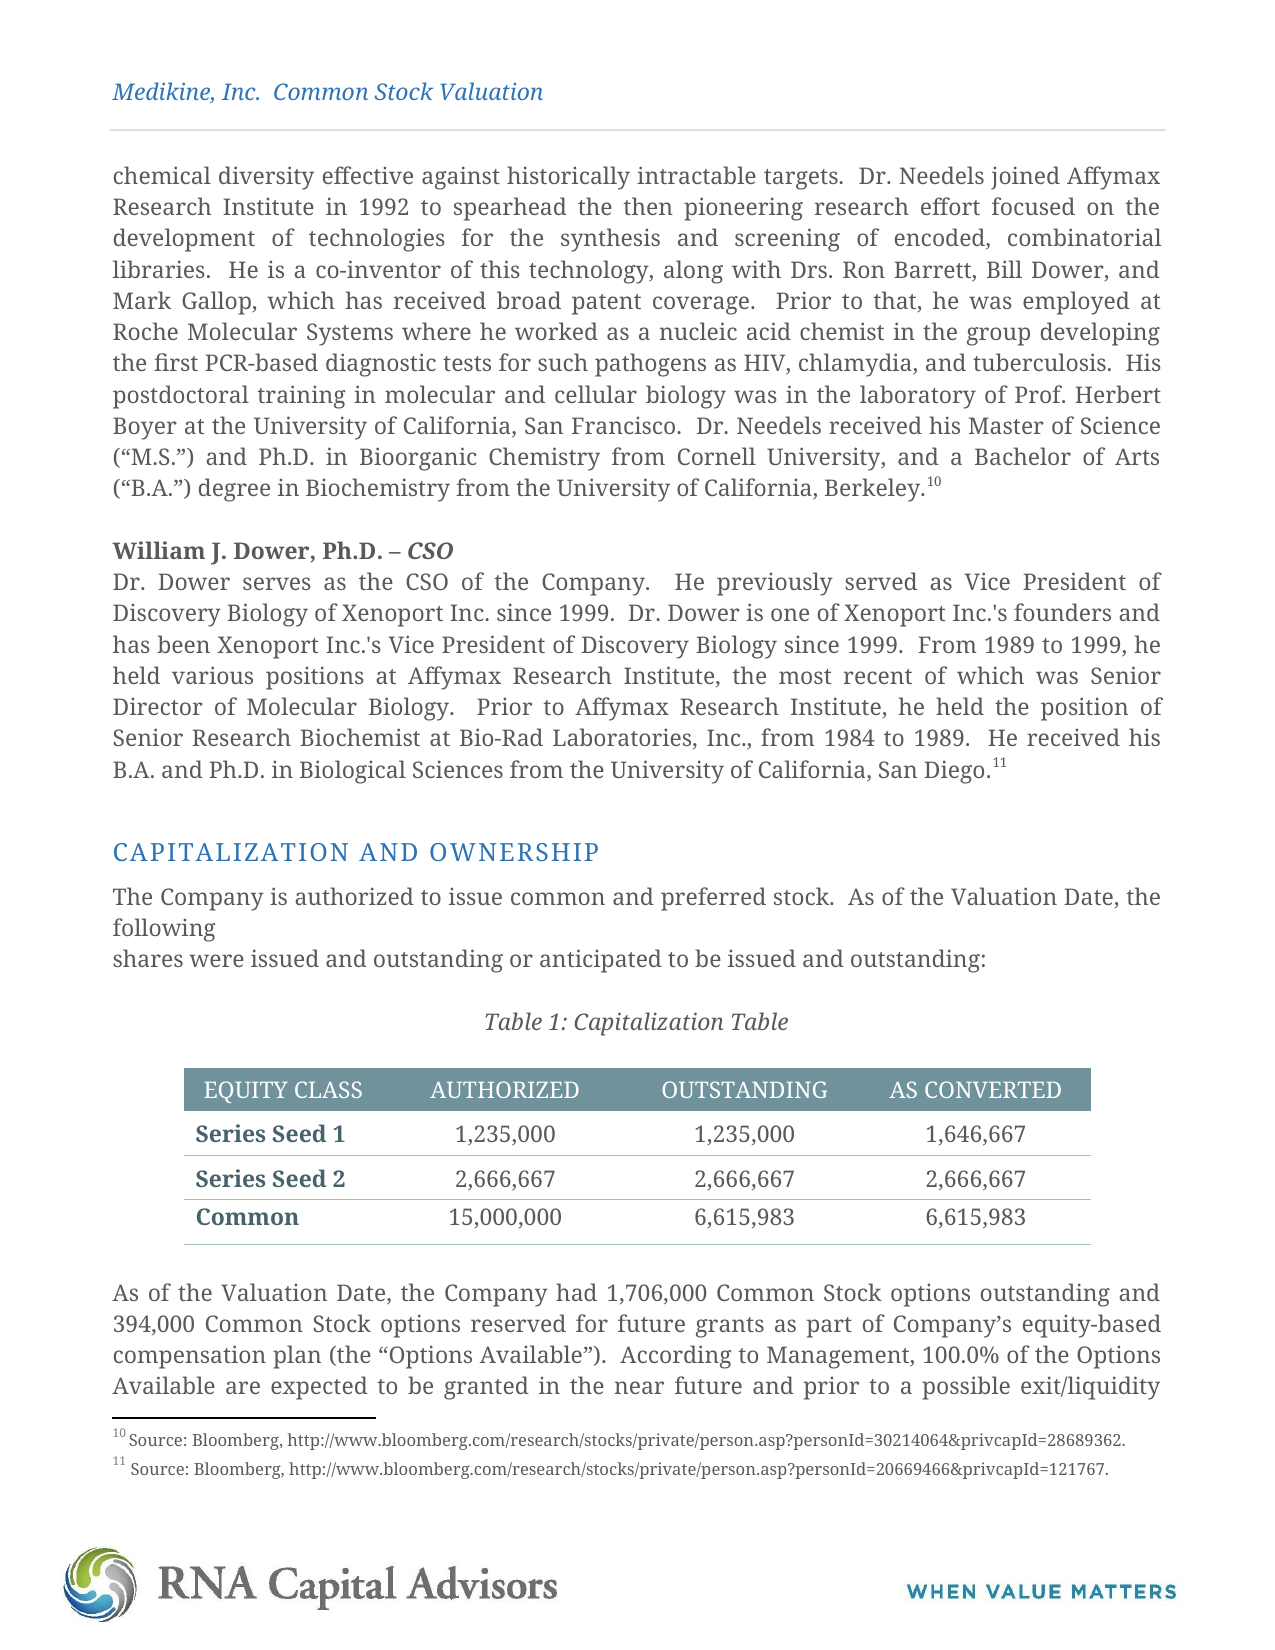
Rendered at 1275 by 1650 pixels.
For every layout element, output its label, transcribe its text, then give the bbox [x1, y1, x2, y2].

table_header AUTHORIZED [382, 1068, 628, 1111]
text William J. Dower, Ph.D. – CSO [112, 534, 1162, 566]
table_cell Series Seed 2 [184, 1156, 382, 1199]
table_cell 6,615,983 [861, 1200, 1091, 1244]
table_cell Common [184, 1200, 382, 1244]
text Capitalization and Ownership [112, 836, 1162, 868]
table_cell 2,666,667 [628, 1156, 861, 1199]
table_header AS CONVERTED [861, 1068, 1091, 1111]
table_cell 2,666,667 [861, 1156, 1091, 1199]
text Table 1: Capitalization Table [112, 1005, 1162, 1036]
text The Company is authorized to issue common and preferred stock. As of the Valuation Date, the following [112, 880, 1162, 943]
table_cell 1,235,000 [382, 1111, 628, 1155]
table_cell 6,615,983 [628, 1200, 861, 1244]
picture [51, 1536, 1194, 1628]
table_header OUTSTANDING [628, 1068, 861, 1111]
table_cell 15,000,000 [382, 1200, 628, 1244]
text shares were issued and outstanding or anticipated to be issued and outstanding: [112, 943, 1162, 974]
table_cell 1,235,000 [628, 1111, 861, 1155]
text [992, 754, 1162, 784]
table_cell 2,666,667 [382, 1156, 628, 1199]
table_cell Series Seed 1 [184, 1111, 382, 1155]
table_header EQUITY CLASS [184, 1068, 382, 1111]
picture [0, 114, 1275, 138]
table_cell 1,646,667 [861, 1111, 1091, 1155]
